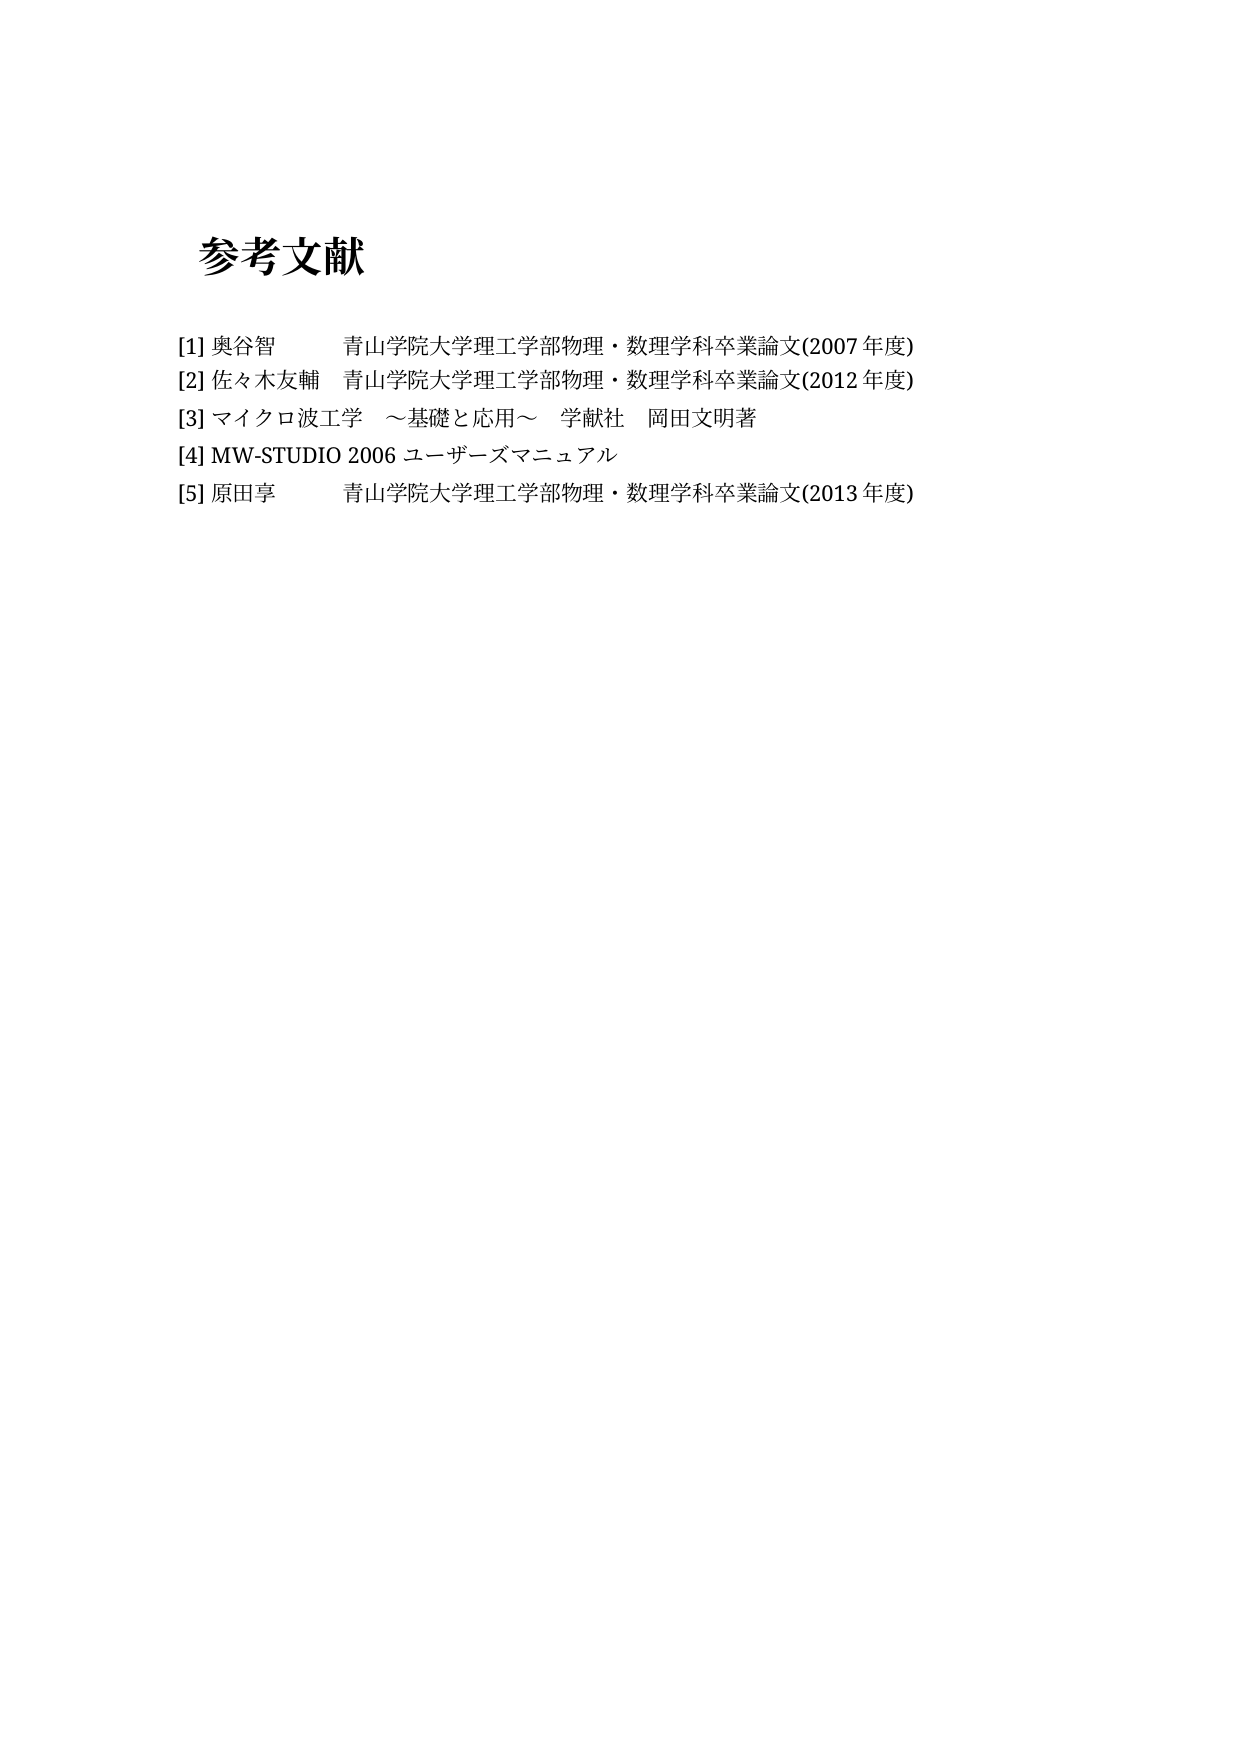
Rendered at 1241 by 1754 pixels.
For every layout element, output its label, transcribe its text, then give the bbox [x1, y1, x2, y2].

text [3] マイクロ波工学 ～基礎と応用～ 学献社 岡田文明著 [177, 398, 1063, 436]
text [1] 奥谷智 青山学院大学理工学部物理・数理学科卒業論文(2007年度) [906, 329, 1063, 361]
text [4] MW-STUDIO 2006 ユーザーズマニュアル [177, 436, 1063, 473]
text [2] 佐々木友輔 青山学院大学理工学部物理・数理学科卒業論文(2012年度) [177, 361, 1063, 398]
text 参考文献 [177, 217, 1063, 292]
text [5] 原田享 青山学院大学理工学部物理・数理学科卒業論文(2013年度) [177, 473, 1063, 511]
